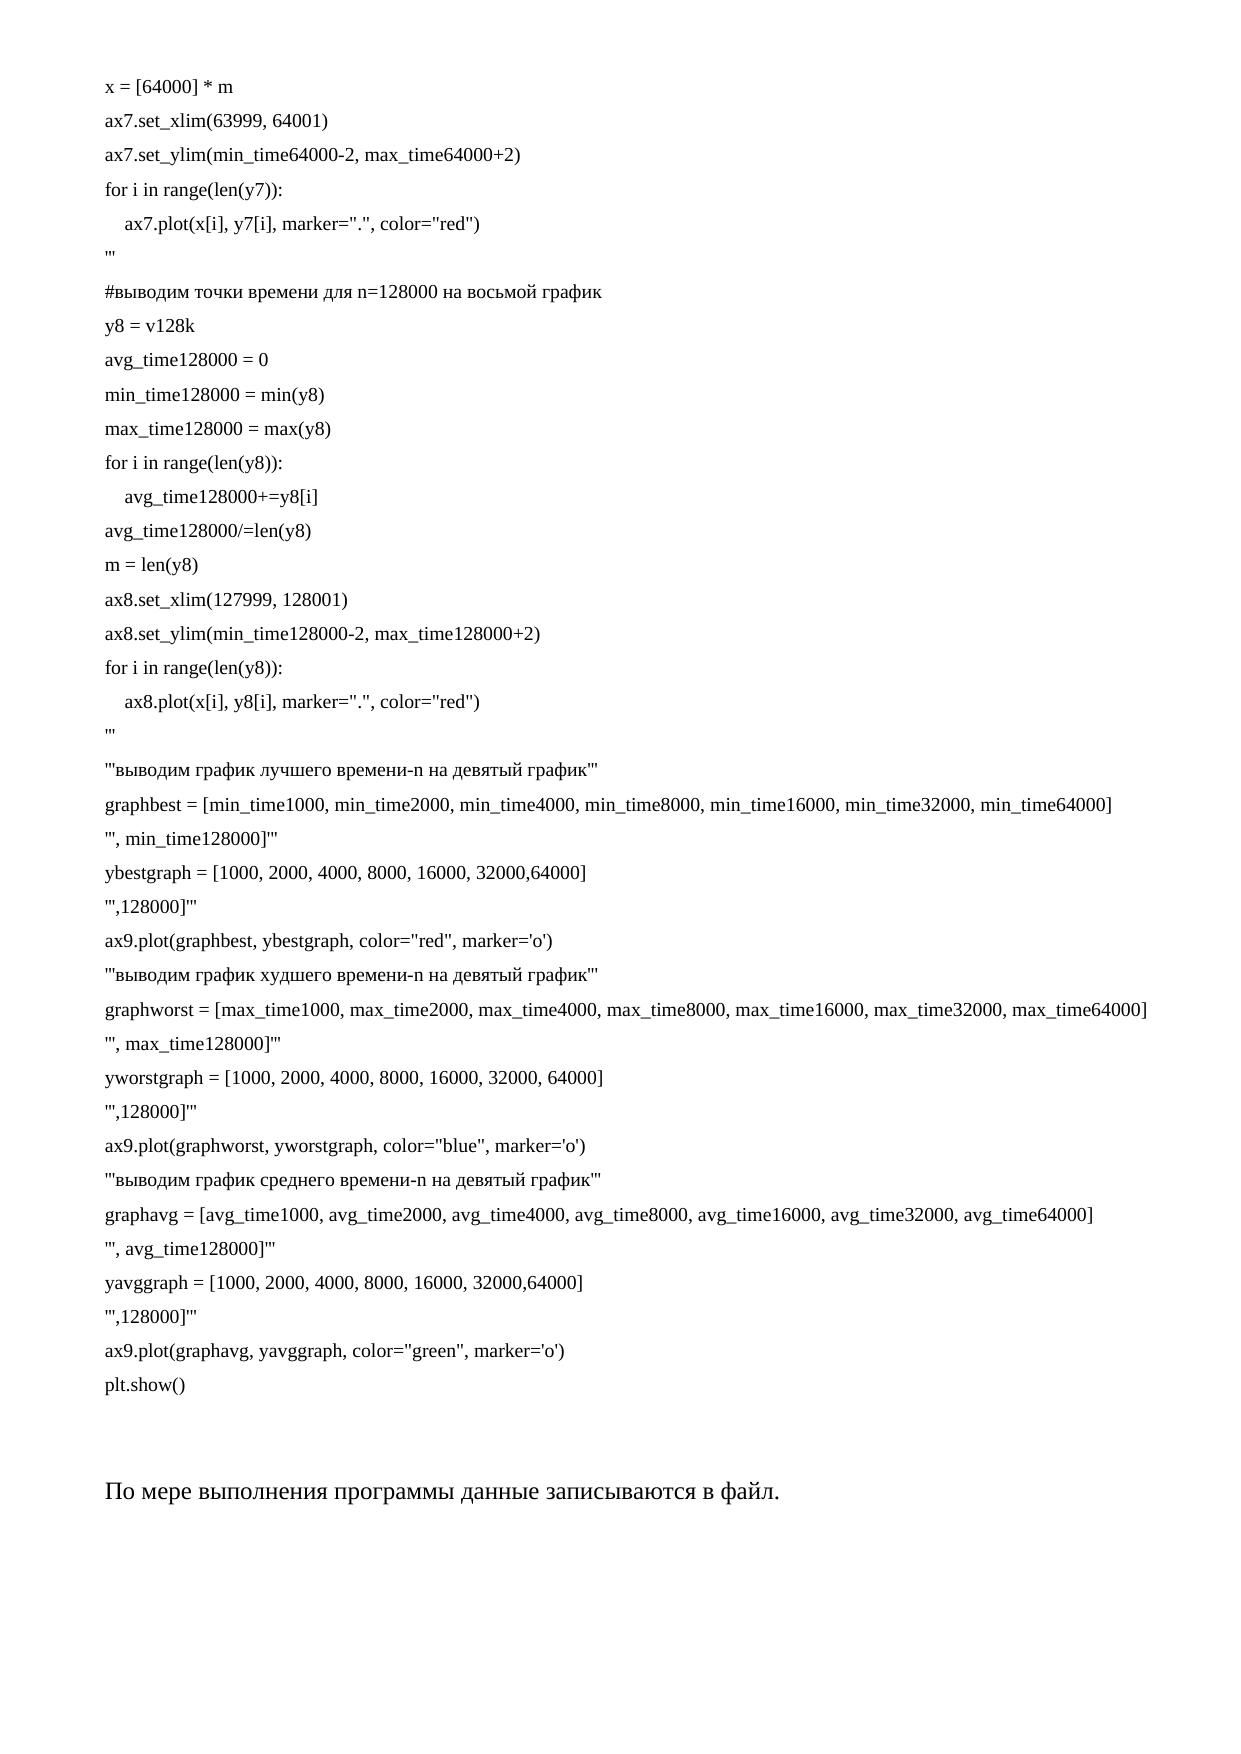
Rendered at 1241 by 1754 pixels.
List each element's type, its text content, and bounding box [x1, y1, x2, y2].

text graphworst = [max_time1000, max_time2000, max_time4000, max_time8000, max_time16000, max_time32000, max_time64000] [75, 997, 1165, 1020]
text for i in range(len(y8)): [75, 451, 1165, 474]
text avg_time128000+=y8[i] [75, 485, 1165, 508]
text min_time128000 = min(y8) [75, 382, 1165, 405]
text yavggraph = [1000, 2000, 4000, 8000, 16000, 32000,64000] [75, 1271, 1165, 1294]
text ax9.plot(graphbest, ybestgraph, color="red", marker='o') [75, 929, 1165, 952]
text '''выводим график худшего времени-n на девятый график''' [75, 963, 1165, 986]
text for i in range(len(y7)): [75, 177, 1165, 200]
text ''' [75, 724, 1165, 747]
text graphavg = [avg_time1000, avg_time2000, avg_time4000, avg_time8000, avg_time16000, avg_time32000, avg_time64000] [75, 1202, 1165, 1225]
text m = len(y8) [75, 553, 1165, 576]
text ax8.set_xlim(127999, 128001) [75, 587, 1165, 610]
text max_time128000 = max(y8) [75, 417, 1165, 439]
text for i in range(len(y8)): [75, 656, 1165, 679]
text ''',128000]''' [75, 1100, 1165, 1123]
text x = [64000] * m [75, 75, 1165, 98]
text ax7.plot(x[i], y7[i], marker=".", color="red") [75, 212, 1165, 234]
text #выводим точки времени для n=128000 на восьмой график [75, 280, 1165, 303]
text y8 = v128k [75, 314, 1165, 337]
text plt.show() [75, 1373, 1165, 1396]
text ''' [75, 246, 1165, 269]
text ybestgraph = [1000, 2000, 4000, 8000, 16000, 32000,64000] [75, 861, 1165, 884]
text avg_time128000 = 0 [75, 348, 1165, 371]
text ''', min_time128000]''' [75, 827, 1165, 849]
text yworstgraph = [1000, 2000, 4000, 8000, 16000, 32000, 64000] [75, 1066, 1165, 1089]
text ''',128000]''' [75, 1305, 1165, 1328]
text По мере выполнения программы данные записываются в файл. [75, 1476, 1165, 1504]
text ''', max_time128000]''' [75, 1032, 1165, 1054]
text ''', avg_time128000]''' [75, 1237, 1165, 1259]
text ax9.plot(graphworst, yworstgraph, color="blue", marker='o') [75, 1134, 1165, 1157]
text ax9.plot(graphavg, yavggraph, color="green", marker='o') [75, 1339, 1165, 1362]
text ax7.set_ylim(min_time64000-2, max_time64000+2) [75, 143, 1165, 166]
text '''выводим график лучшего времени-n на девятый график''' [75, 758, 1165, 781]
text ax7.set_xlim(63999, 64001) [75, 109, 1165, 132]
text '''выводим график среднего времени-n на девятый график''' [75, 1168, 1165, 1191]
text ax8.set_ylim(min_time128000-2, max_time128000+2) [75, 622, 1165, 644]
text avg_time128000/=len(y8) [75, 519, 1165, 542]
text ax8.plot(x[i], y8[i], marker=".", color="red") [75, 690, 1165, 713]
text ''',128000]''' [75, 895, 1165, 918]
text graphbest = [min_time1000, min_time2000, min_time4000, min_time8000, min_time16000, min_time32000, min_time64000] [75, 792, 1165, 815]
